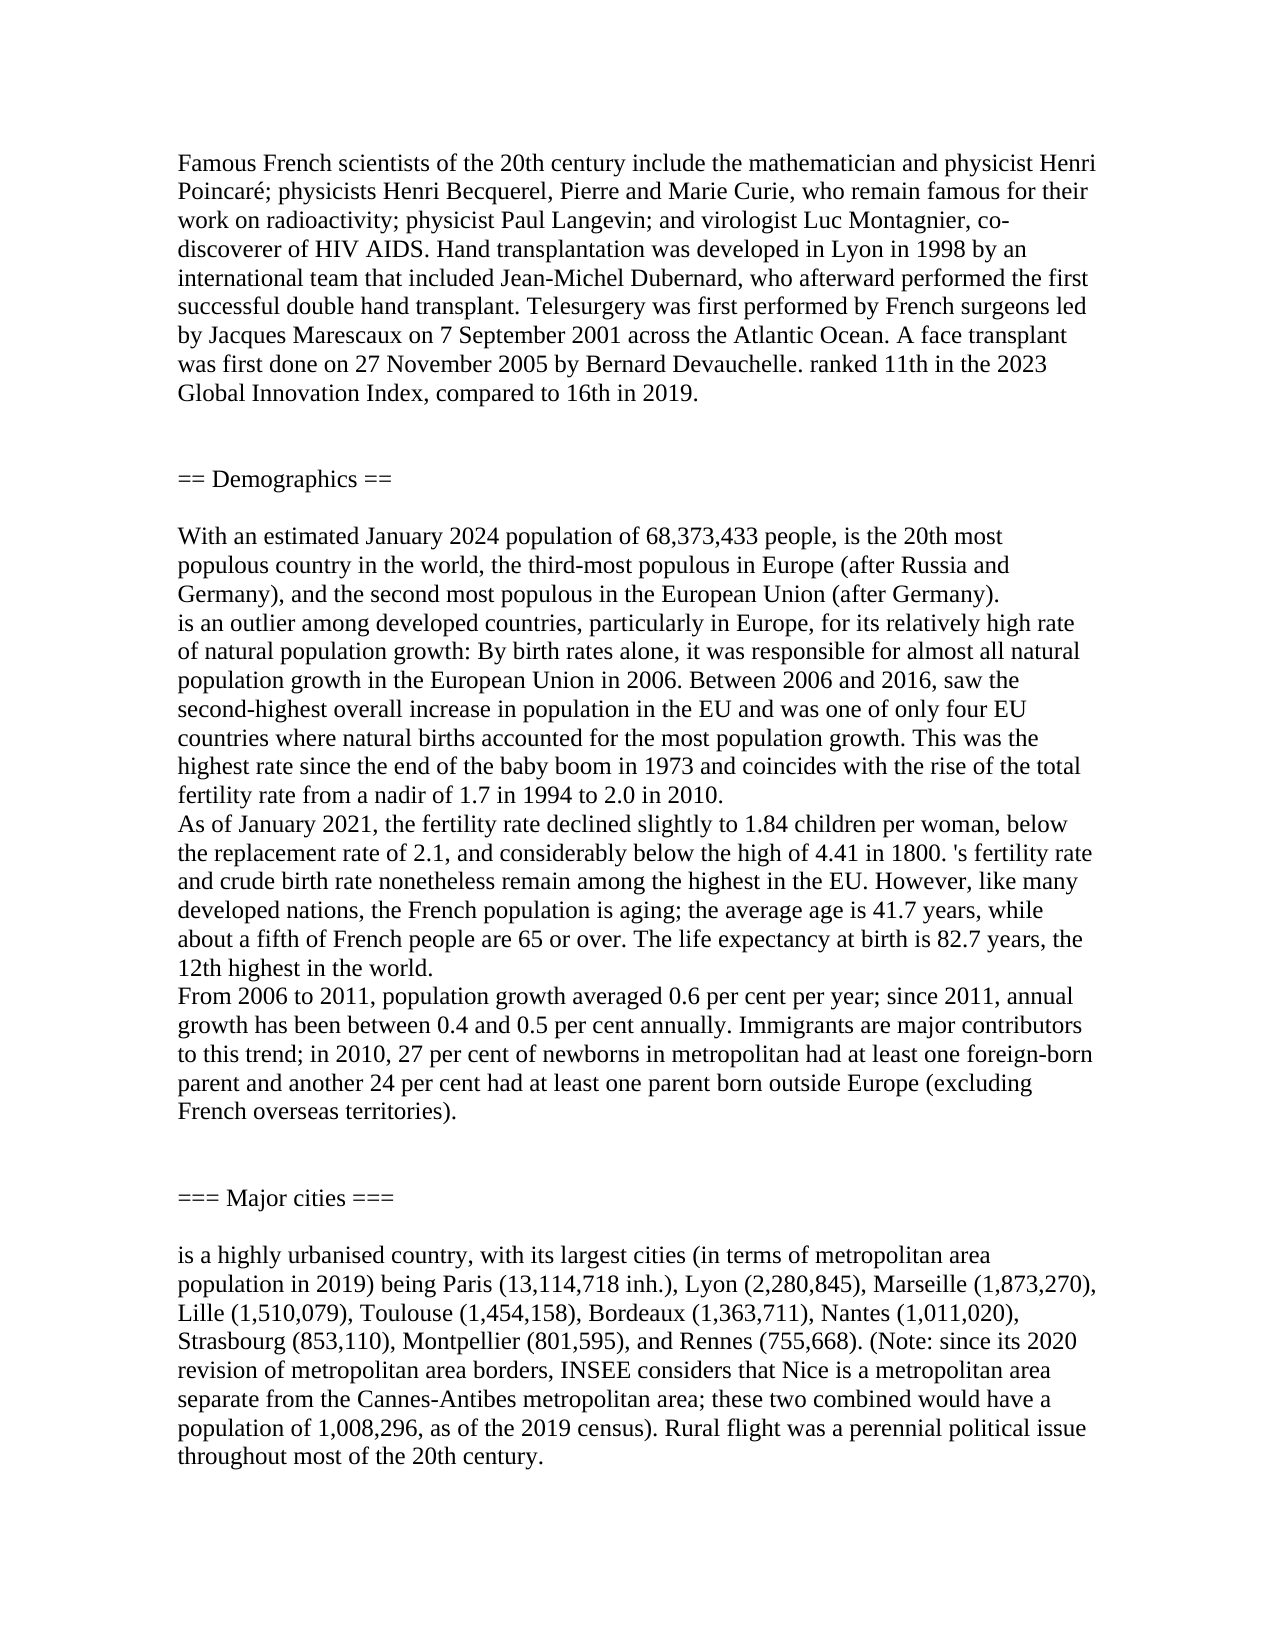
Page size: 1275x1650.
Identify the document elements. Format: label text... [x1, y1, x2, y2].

text As of January 2021, the fertility rate declined slightly to 1.84 children per woman, below the replacement rate of 2.1, and considerably below the high of 4.41 in 1800. 's fertility rate and crude birth rate nonetheless remain among the highest in the EU. However, like many developed nations, the French population is aging; the average age is 41.7 years, while about a fifth of French people are 65 or over. The life expectancy at birth is 82.7 years, the 12th highest in the world. [177, 809, 1098, 981]
text From 2006 to 2011, population growth averaged 0.6 per cent per year; since 2011, annual growth has been between 0.4 and 0.5 per cent annually. Immigrants are major contributors to this trend; in 2010, 27 per cent of newborns in metropolitan had at least one foreign-born parent and another 24 per cent had at least one parent born outside Europe (excluding French overseas territories). [177, 981, 1098, 1125]
text is a highly urbanised country, with its largest cities (in terms of metropolitan area population in 2019) being Paris (13,114,718 inh.), Lyon (2,280,845), Marseille (1,873,270), Lille (1,510,079), Toulouse (1,454,158), Bordeaux (1,363,711), Nantes (1,011,020), Strasbourg (853,110), Montpellier (801,595), and Rennes (755,668). (Note: since its 2020 revision of metropolitan area borders, INSEE considers that Nice is a metropolitan area separate from the Cannes-Antibes metropolitan area; these two combined would have a population of 1,008,296, as of the 2019 census). Rural flight was a perennial political issue throughout most of the 20th century. [177, 1240, 1098, 1470]
text === Major cities === [177, 1183, 1098, 1211]
text With an estimated January 2024 population of 68,373,433 people, is the 20th most populous country in the world, the third-most populous in Europe (after Russia and Germany), and the second most populous in the European Union (after Germany). [177, 521, 1098, 608]
text is an outlier among developed countries, particularly in Europe, for its relatively high rate of natural population growth: By birth rates alone, it was responsible for almost all natural population growth in the European Union in 2006. Between 2006 and 2016, saw the second-highest overall increase in population in the EU and was one of only four EU countries where natural births accounted for the most population growth. This was the highest rate since the end of the baby boom in 1973 and coincides with the rise of the total fertility rate from a nadir of 1.7 in 1994 to 2.0 in 2010. [177, 608, 1098, 809]
text Famous French scientists of the 20th century include the mathematician and physicist Henri Poincaré; physicists Henri Becquerel, Pierre and Marie Curie, who remain famous for their work on radioactivity; physicist Paul Langevin; and virologist Luc Montagnier, co-discoverer of HIV AIDS. Hand transplantation was developed in Lyon in 1998 by an international team that included Jean-Michel Dubernard, who afterward performed the first successful double hand transplant. Telesurgery was first performed by French surgeons led by Jacques Marescaux on 7 September 2001 across the Atlantic Ocean. A face transplant was first done on 27 November 2005 by Bernard Devauchelle. ranked 11th in the 2023 Global Innovation Index, compared to 16th in 2019. [177, 148, 1098, 406]
text == Demographics == [177, 464, 1098, 493]
